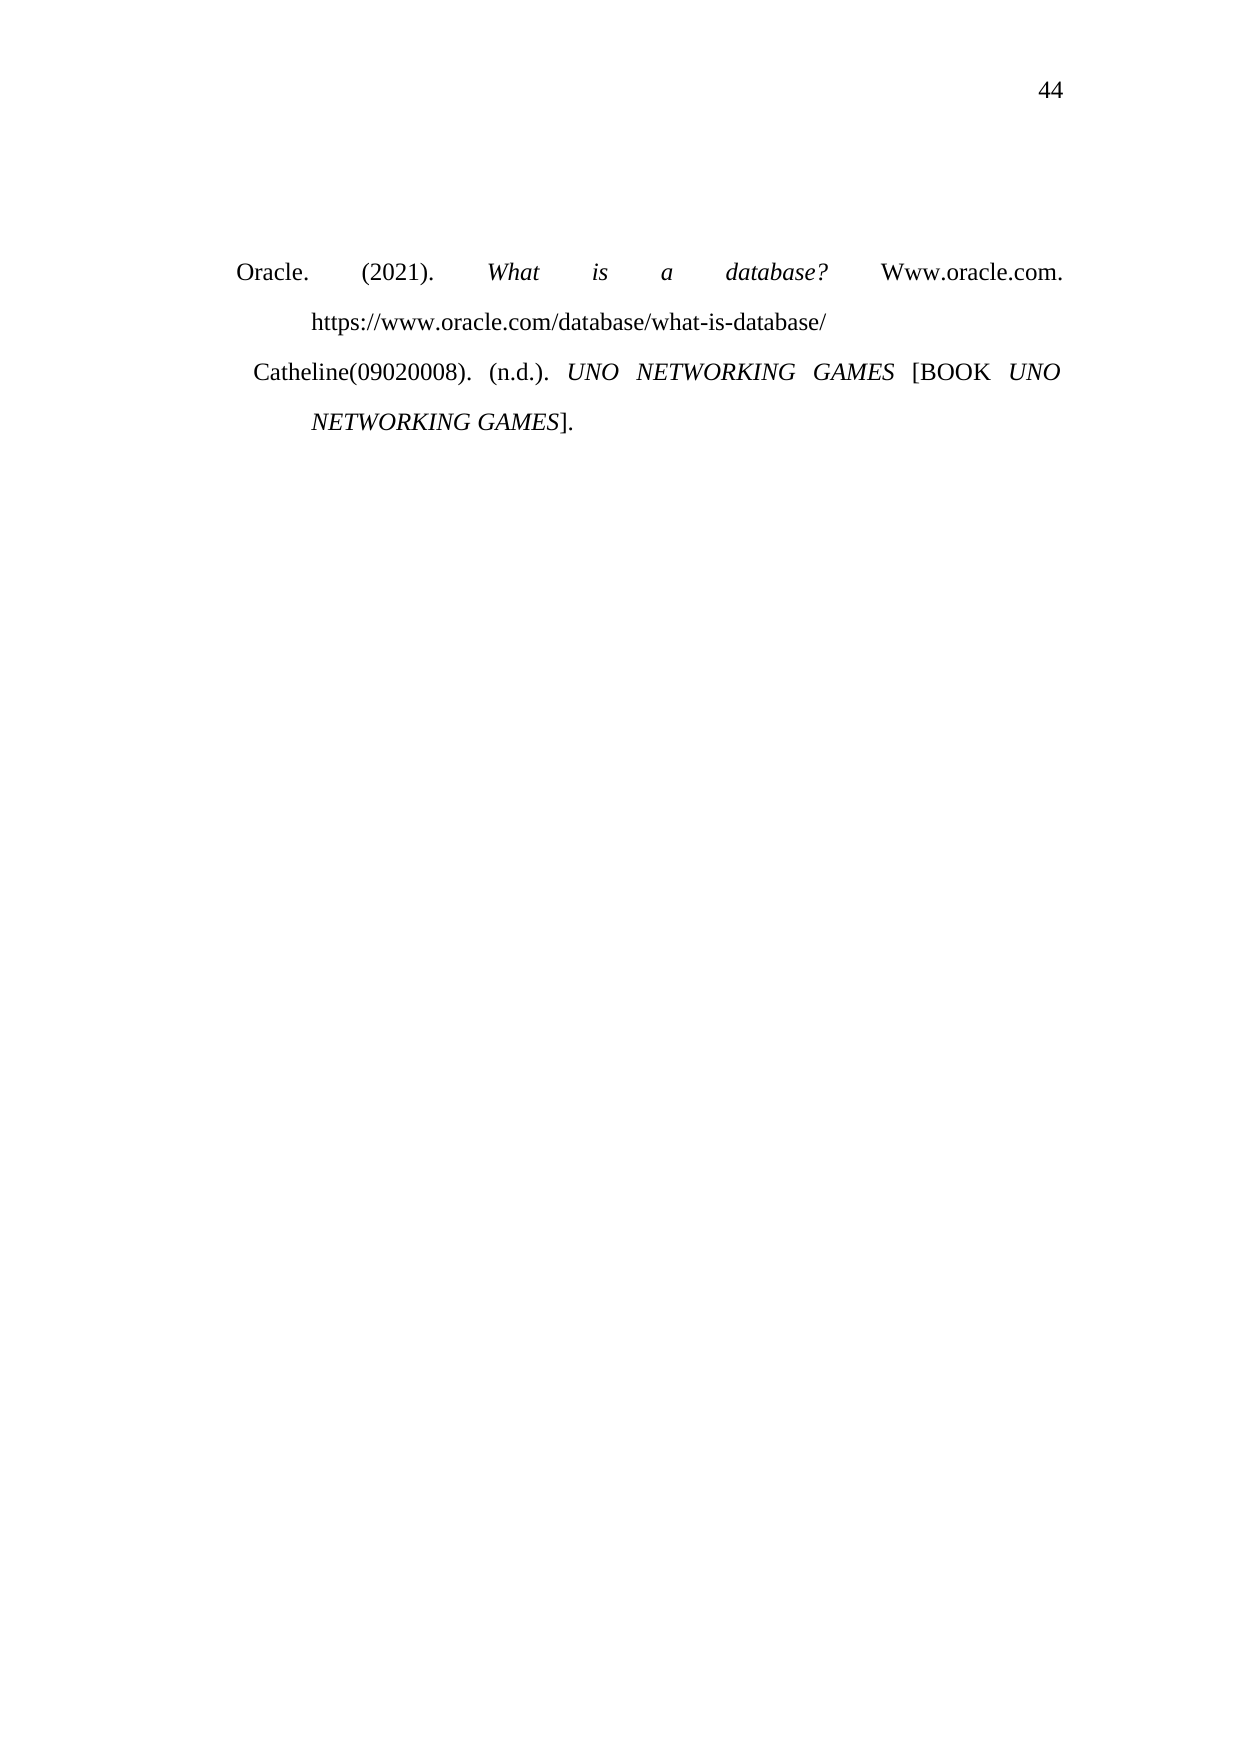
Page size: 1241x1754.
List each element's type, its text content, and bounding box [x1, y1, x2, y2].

text Oracle. (2021). What is a database? Www.oracle.com. https://www.oracle.com/database/what-is-database/ [236, 236, 1063, 336]
text ‌ Catheline(09020008). (n.d.). UNO NETWORKING GAMES [BOOK UNO NETWORKING GAMES]. [236, 336, 1063, 436]
